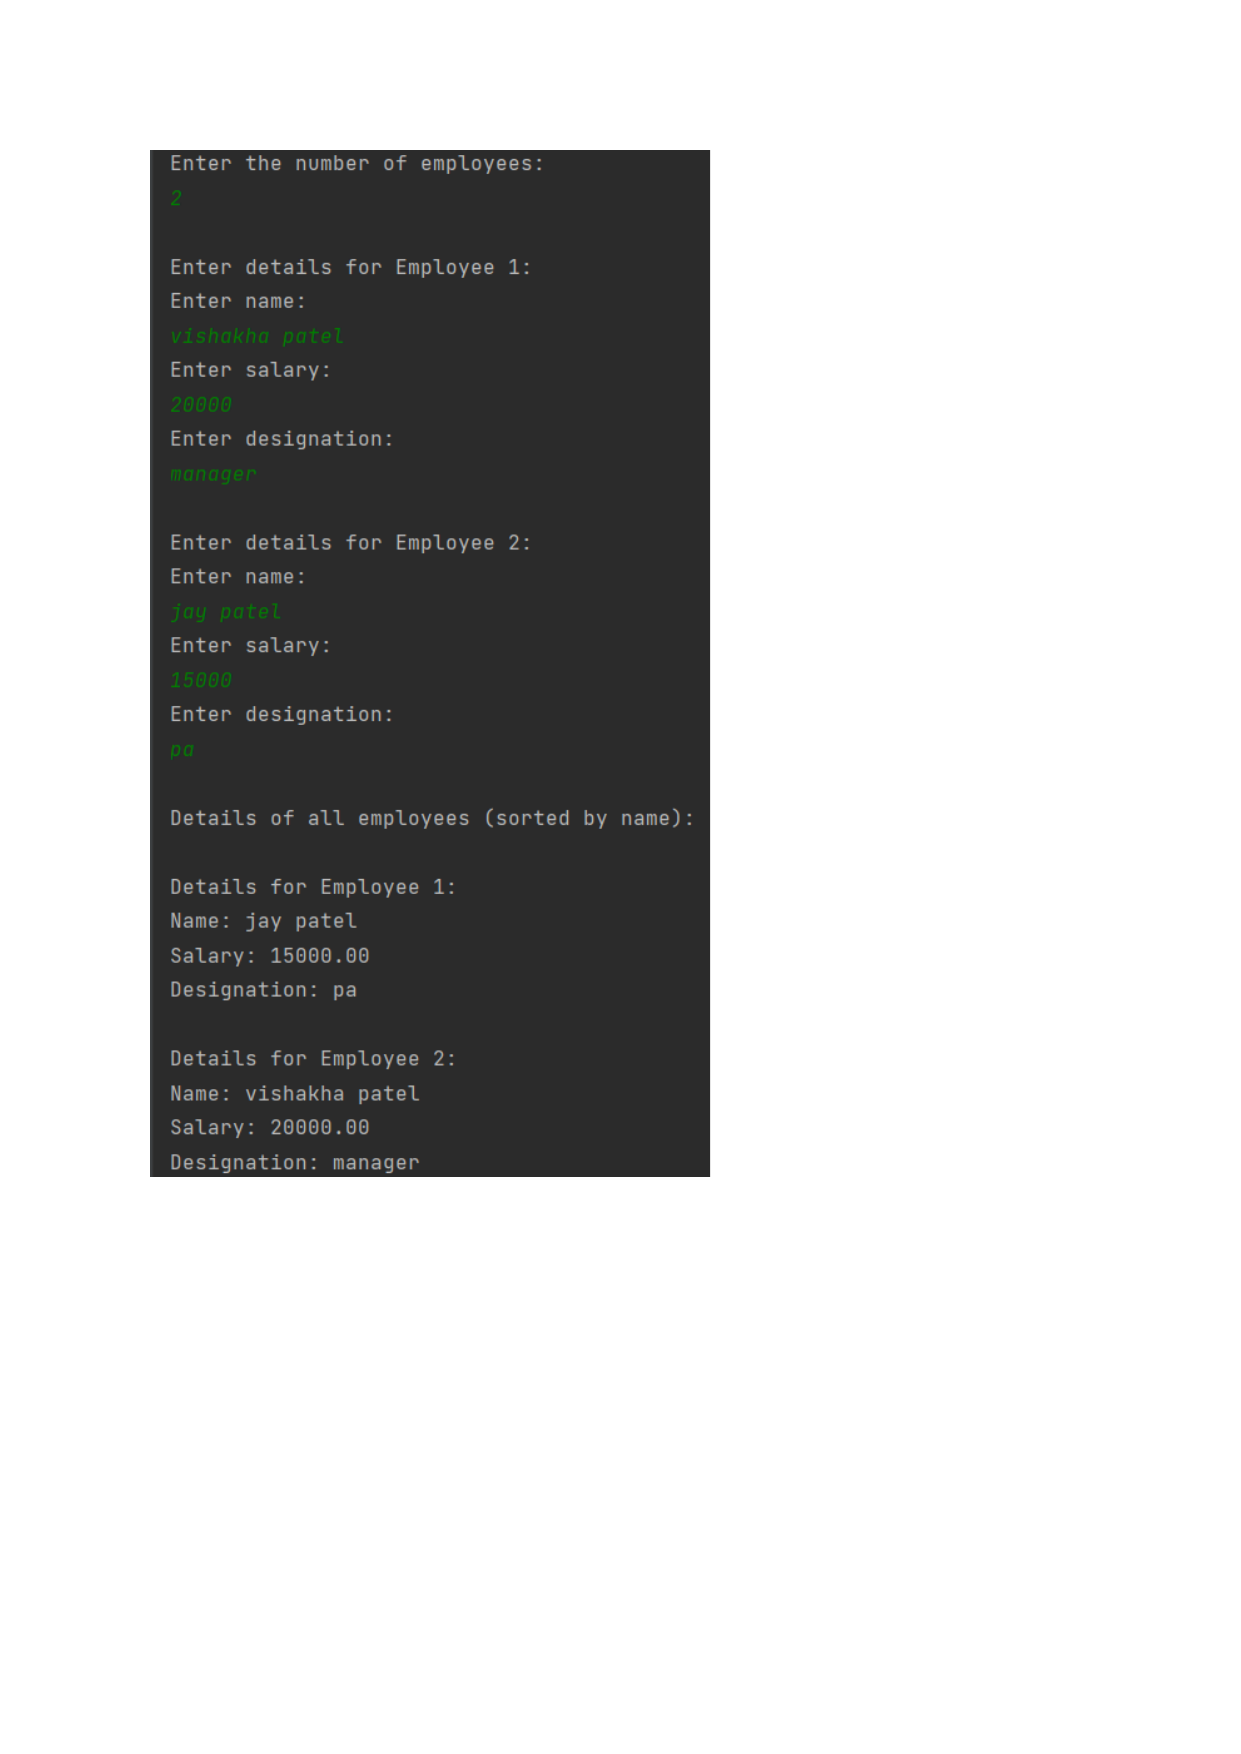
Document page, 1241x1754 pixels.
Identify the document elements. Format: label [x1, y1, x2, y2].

picture [150, 150, 711, 1177]
